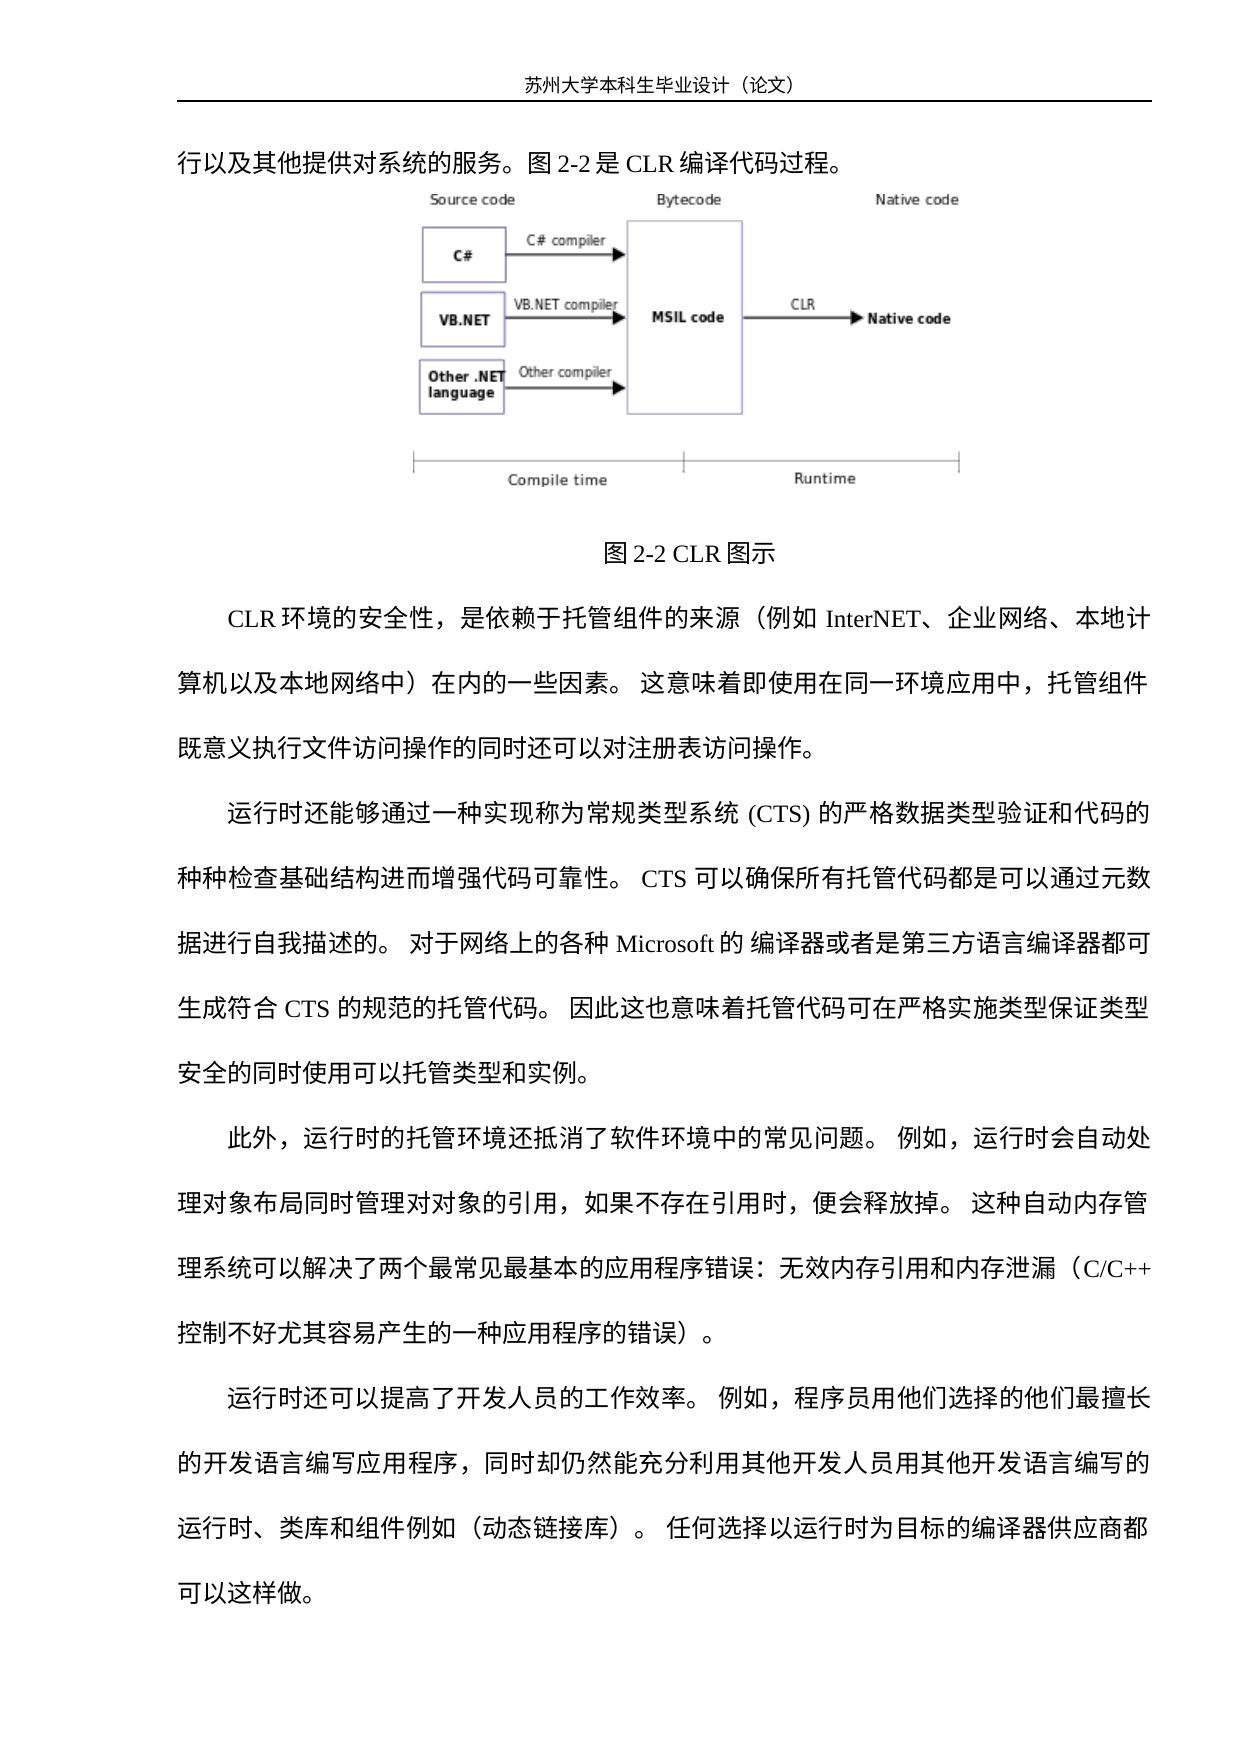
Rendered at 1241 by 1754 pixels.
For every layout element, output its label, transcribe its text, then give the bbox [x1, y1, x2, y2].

text 运行时还可以提高了开发人员的工作效率。 例如，程序员用他们选择的他们最擅长的开发语言编写应用程序，同时却仍然能充分利用其他开发人员用其他开发语言编写的运行时、类库和组件例如（动态链接库）。 任何选择以运行时为目标的编译器供应商都可以这样做。 [177, 1364, 1152, 1624]
text 图2-2 CLR图示 [177, 519, 1152, 584]
picture [413, 194, 960, 487]
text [177, 129, 1152, 194]
text CLR环境的安全性，是依赖于托管组件的来源（例如 InterNET、企业网络、本地计算机以及本地网络中）在内的一些因素。 这意味着即使用在同一环境应用中，托管组件既意义执行文件访问操作的同时还可以对注册表访问操作。 [177, 584, 1152, 779]
text 运行时还能够通过一种实现称为常规类型系统 (CTS) 的严格数据类型验证和代码的种种检查基础结构进而增强代码可靠性。 CTS 可以确保所有托管代码都是可以通过元数据进行自我描述的。 对于网络上的各种 Microsoft的 编译器或者是第三方语言编译器都可生成符合 CTS 的规范的托管代码。 因此这也意味着托管代码可在严格实施类型保证类型安全的同时使用可以托管类型和实例。 [177, 779, 1152, 1104]
text 此外，运行时的托管环境还抵消了软件环境中的常见问题。 例如，运行时会自动处理对象布局同时管理对对象的引用，如果不存在引用时，便会释放掉。 这种自动内存管理系统可以解决了两个最常见最基本的应用程序错误：无效内存引用和内存泄漏（C/C++控制不好尤其容易产生的一种应用程序的错误）。 [177, 1104, 1152, 1364]
